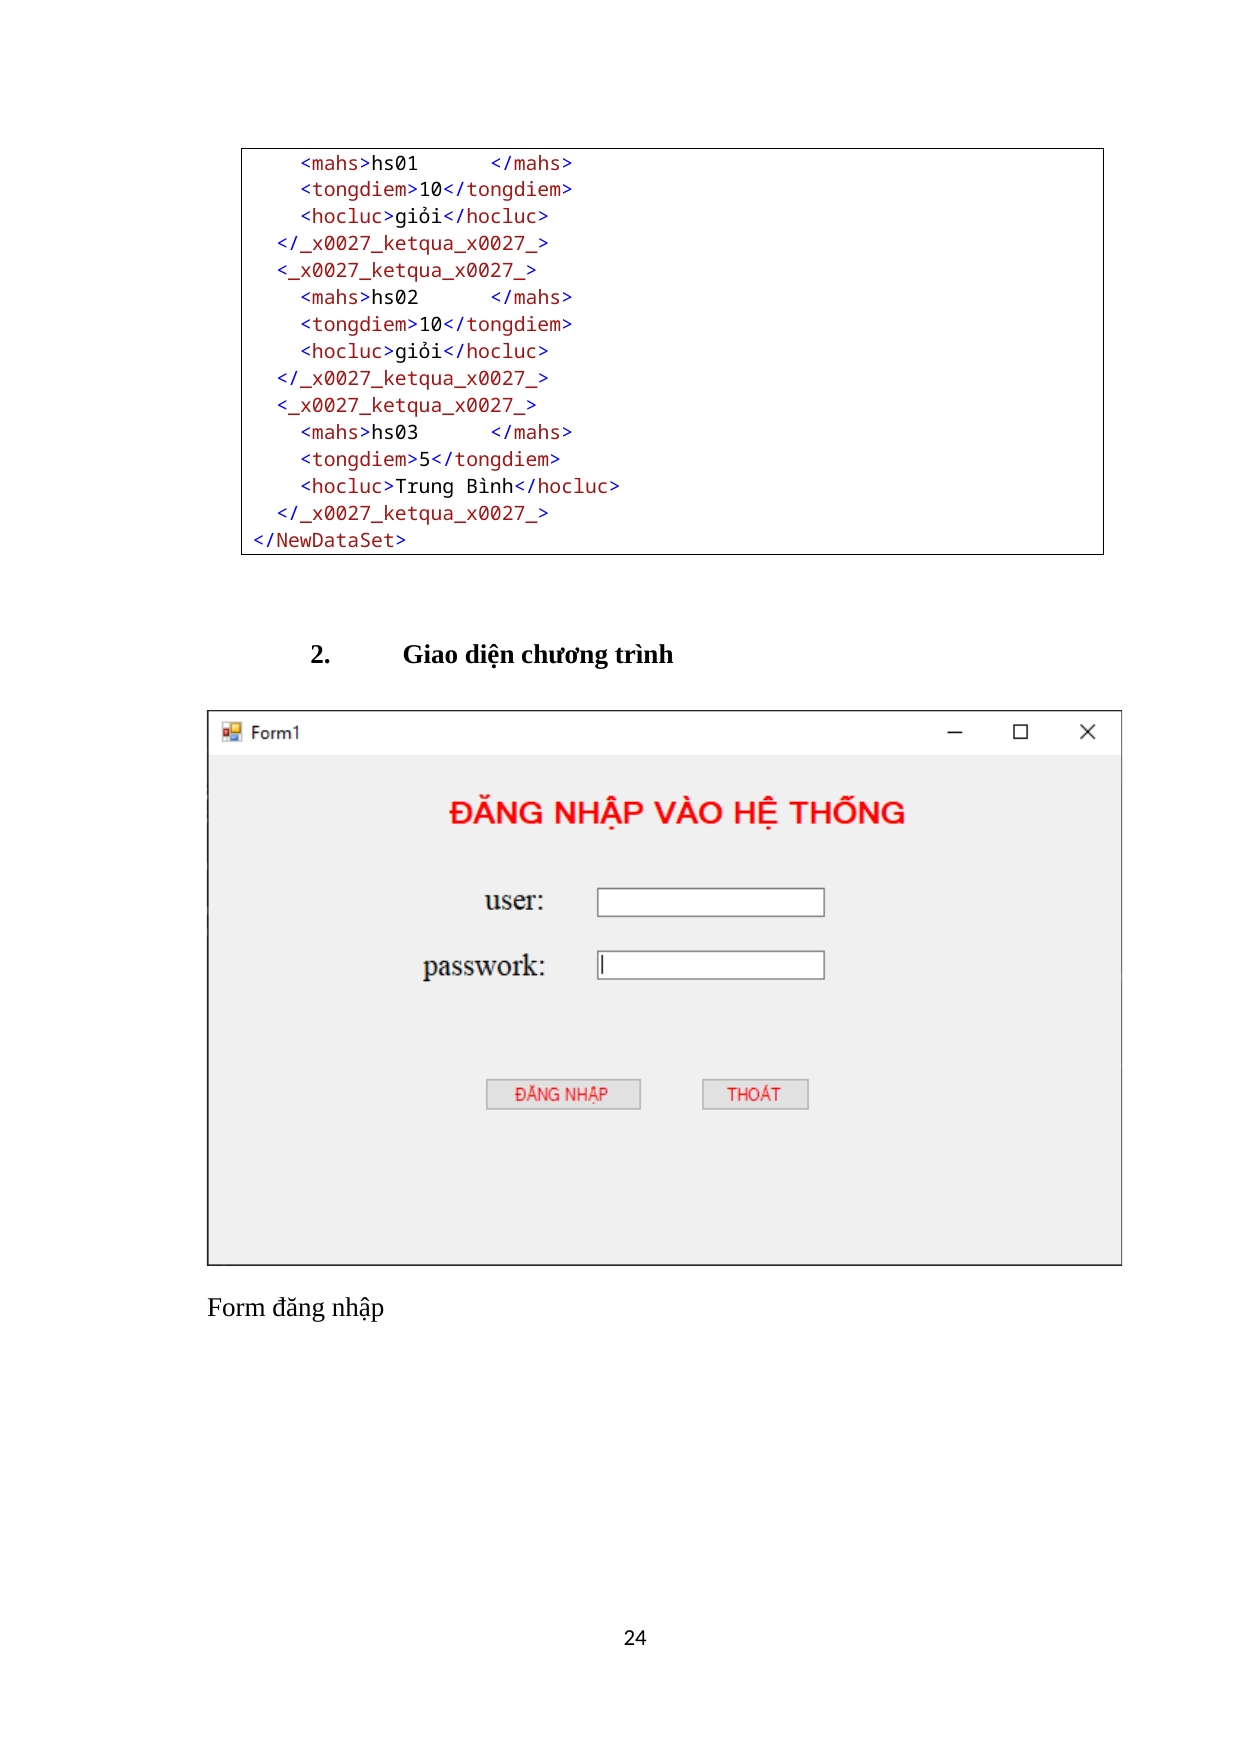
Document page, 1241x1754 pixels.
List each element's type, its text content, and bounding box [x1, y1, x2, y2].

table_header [242, 149, 1103, 553]
picture [206, 710, 1123, 1266]
text Form đăng nhập [207, 1291, 1092, 1322]
list Giao diện chương trình [252, 639, 1092, 670]
